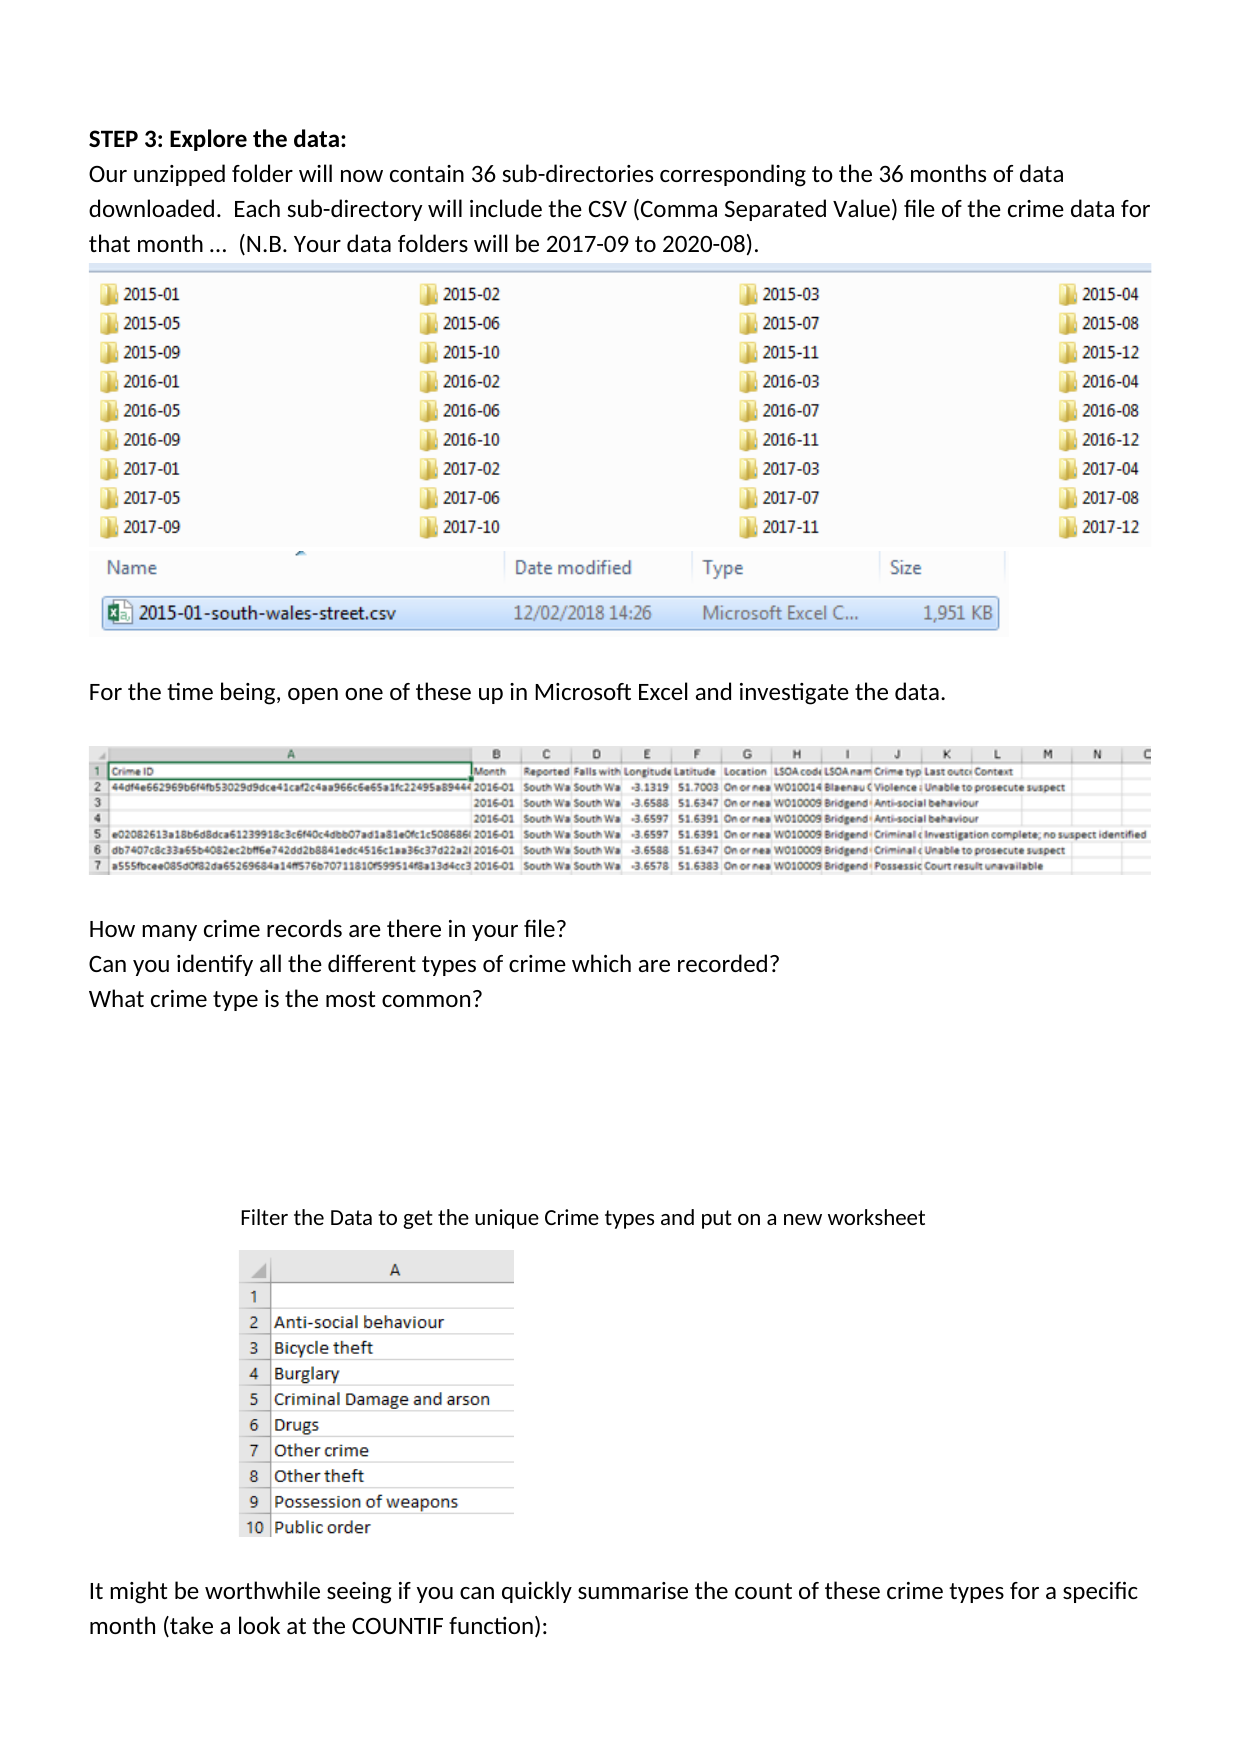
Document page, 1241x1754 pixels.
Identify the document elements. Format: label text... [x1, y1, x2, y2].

text It might be worthwhile seeing if you can quickly summarise the count of these crime types for a specific month (take a look at the COUNTIF function): [89, 1576, 1152, 1641]
text How many crime records are there in your file? [89, 913, 1152, 944]
picture [88, 746, 1151, 875]
text Can you identify all the different types of crime which are recorded? [89, 948, 1152, 979]
text Our unzipped folder will now contain 36 sub-directories corresponding to the 36 months of data downloaded. Each sub-directory will include the CSV (Comma Separated Value) file of the crime data for that month … (N.B. Your data folders will be 2017-09 to 2020-08). [89, 159, 1152, 259]
picture [88, 263, 1152, 547]
text For the time being, open one of these up in Microsoft Excel and investigate the data. [89, 676, 1152, 707]
picture [88, 551, 1009, 637]
text What crime type is the most common? [89, 983, 1152, 1014]
text STEP 3: Explore the data: [89, 124, 1152, 154]
